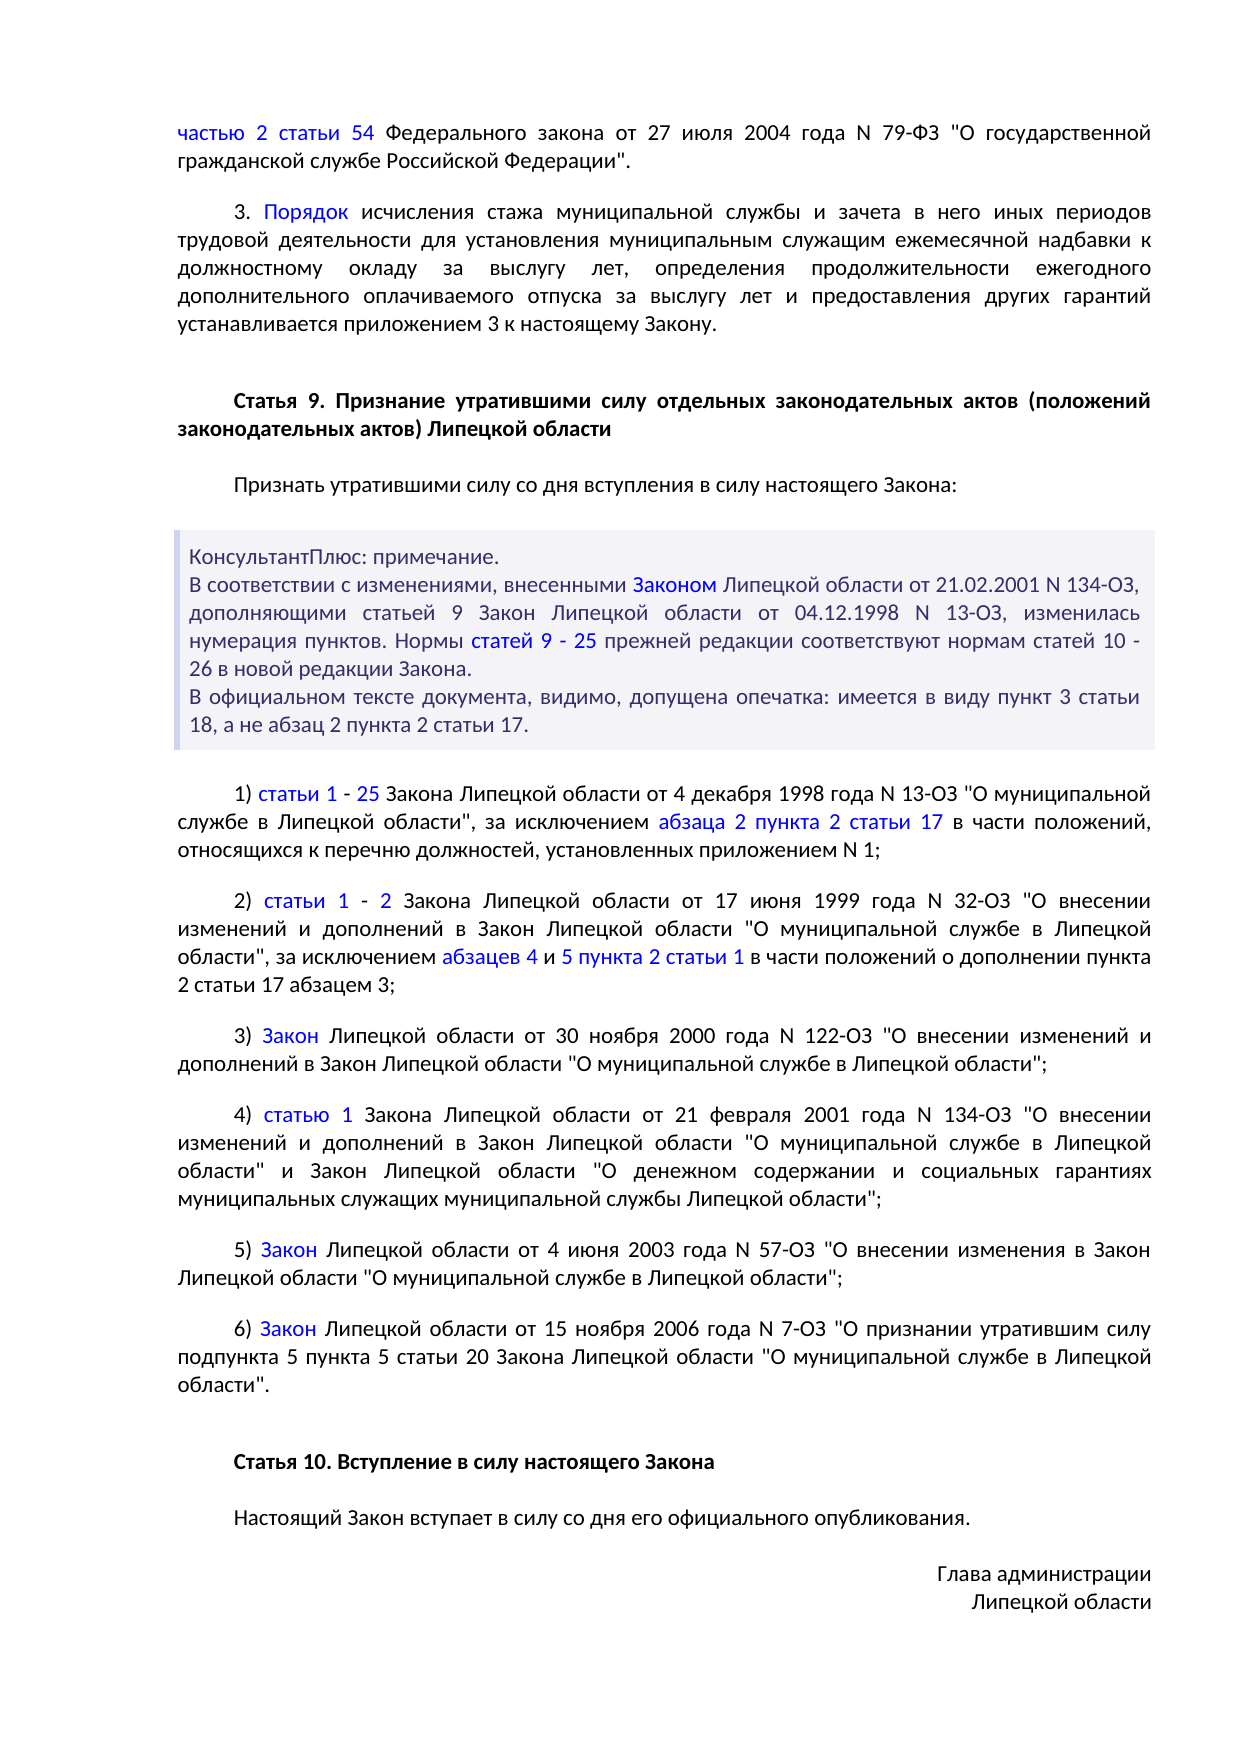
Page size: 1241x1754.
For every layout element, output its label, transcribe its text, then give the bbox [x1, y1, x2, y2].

text Настоящий Закон вступает в силу со дня его официального опубликования. [177, 1503, 1152, 1531]
text 1) статьи 1 - 25 Закона Липецкой области от 4 декабря 1998 года N 13-ОЗ "О муниципальной службе в Липецкой области", за исключением абзаца 2 пункта 2 статьи 17 в части положений, относящихся к перечню должностей, установленных приложением N 1; [177, 779, 1152, 863]
title Статья 9. Признание утратившими силу отдельных законодательных актов (положений законодательных актов) Липецкой области [177, 386, 1152, 442]
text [177, 118, 1152, 174]
text 3. Порядок исчисления стажа муниципальной службы и зачета в него иных периодов трудовой деятельности для установления муниципальным служащим ежемесячной надбавки к должностному окладу за выслугу лет, определения продолжительности ежегодного дополнительного оплачиваемого отпуска за выслугу лет и предоставления других гарантий устанавливается приложением 3 к настоящему Закону. [177, 197, 1152, 337]
text Липецкой области [177, 1587, 1152, 1615]
text Глава администрации [177, 1559, 1152, 1587]
text Признать утратившими силу со дня вступления в силу настоящего Закона: [177, 470, 1152, 498]
text 6) Закон Липецкой области от 15 ноября 2006 года N 7-ОЗ "О признании утратившим силу подпункта 5 пункта 5 статьи 20 Закона Липецкой области "О муниципальной службе в Липецкой области". [177, 1314, 1152, 1398]
text 2) статьи 1 - 2 Закона Липецкой области от 17 июня 1999 года N 32-ОЗ "О внесении изменений и дополнений в Закон Липецкой области "О муниципальной службе в Липецкой области", за исключением абзацев 4 и 5 пункта 2 статьи 1 в части положений о дополнении пункта 2 статьи 17 абзацем 3; [177, 886, 1152, 998]
title Статья 10. Вступление в силу настоящего Закона [177, 1447, 1152, 1475]
text 4) статью 1 Закона Липецкой области от 21 февраля 2001 года N 134-ОЗ "О внесении изменений и дополнений в Закон Липецкой области "О муниципальной службе в Липецкой области" и Закон Липецкой области "О денежном содержании и социальных гарантиях муниципальных служащих муниципальной службы Липецкой области"; [177, 1100, 1152, 1212]
text 3) Закон Липецкой области от 30 ноября 2000 года N 122-ОЗ "О внесении изменений и дополнений в Закон Липецкой области "О муниципальной службе в Липецкой области"; [177, 1021, 1152, 1077]
text 5) Закон Липецкой области от 4 июня 2003 года N 57-ОЗ "О внесении изменения в Закон Липецкой области "О муниципальной службе в Липецкой области"; [177, 1235, 1152, 1291]
table_header КонсультантПлюс: примечание. В соответствии с изменениями, внесенными Законом Липецкой области от 21.02.2001 N 134-ОЗ, дополняющими статьей 9 Закон Липецкой области от 04.12.1998 N 13-ОЗ, изменилась нумерация пунктов. Нормы статей 9 - 25 прежней редакции соответствуют нормам статей 10 - 26 в новой редакции Закона. В официальном тексте документа, видимо, допущена опечатка: имеется в виду пункт 3 статьи 18, а не абзац 2 пункта 2 статьи 17. [180, 530, 1149, 750]
